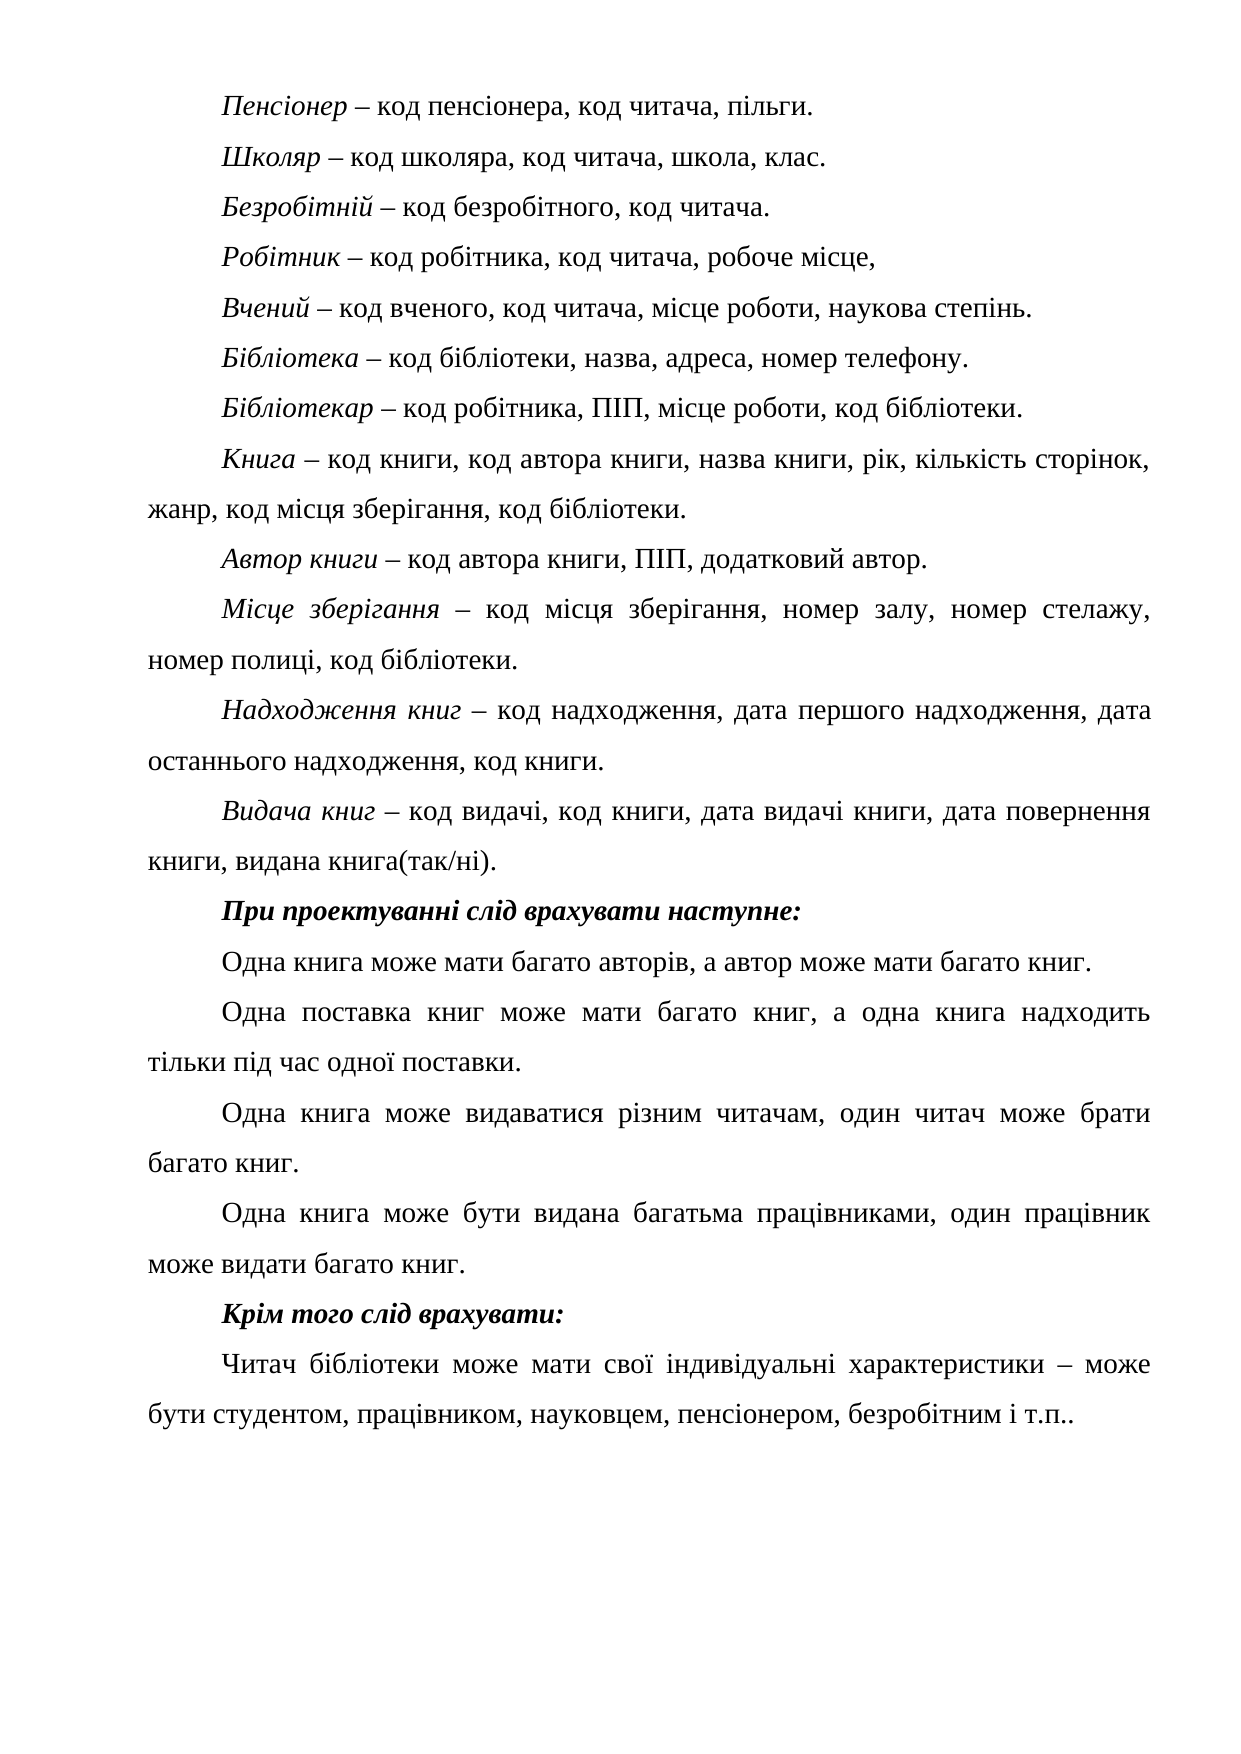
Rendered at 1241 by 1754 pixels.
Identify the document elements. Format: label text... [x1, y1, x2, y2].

text Читач бібліотеки може мати свої індивідуальні характеристики – може бути студентом, працівником, науковцем, пенсіонером, безробітним і т.п.. [148, 1346, 1152, 1430]
text Одна книга може видаватися різним читачам, один читач може брати багато книг. [148, 1095, 1152, 1179]
text Автор книги – код автора книги, ПІП, додатковий автор. [148, 541, 1152, 575]
text Одна книга може мати багато авторів, а автор може мати багато книг. [148, 944, 1152, 977]
text Робітник – код робітника, код читача, робоче місце, [148, 239, 1152, 273]
text Місце зберігання – код місця зберігання, номер залу, номер стелажу, номер полиці, код бібліотеки. [148, 592, 1152, 676]
text Книга – код книги, код автора книги, назва книги, рік, кількість сторінок, жанр, код місця зберігання, код бібліотеки. [148, 441, 1152, 524]
text Бібліотекар – код робітника, ПІП, місце роботи, код бібліотеки. [148, 390, 1152, 424]
text Одна книга може бути видана багатьма працівниками, один працівник може видати багато книг. [148, 1195, 1152, 1279]
text Бібліотека – код бібліотеки, назва, адреса, номер телефону. [148, 340, 1152, 374]
text При проектуванні слід врахувати наступне: [148, 893, 1152, 927]
text Крім того слід врахувати: [148, 1296, 1152, 1329]
text Одна поставка книг може мати багато книг, а одна книга надходить тільки під час одної поставки. [148, 994, 1152, 1078]
text Безробітній – код безробітного, код читача. [148, 189, 1152, 223]
text Школяр – код школяра, код читача, школа, клас. [148, 139, 1152, 172]
text Пенсіонер – код пенсіонера, код читача, пільги. [148, 88, 1152, 122]
text Вчений – код вченого, код читача, місце роботи, наукова степінь. [148, 290, 1152, 323]
text Надходження книг – код надходження, дата першого надходження, дата останнього надходження, код книги. [148, 692, 1152, 776]
text Видача книг – код видачі, код книги, дата видачі книги, дата повернення книги, видана книга(так/ні). [148, 793, 1152, 877]
